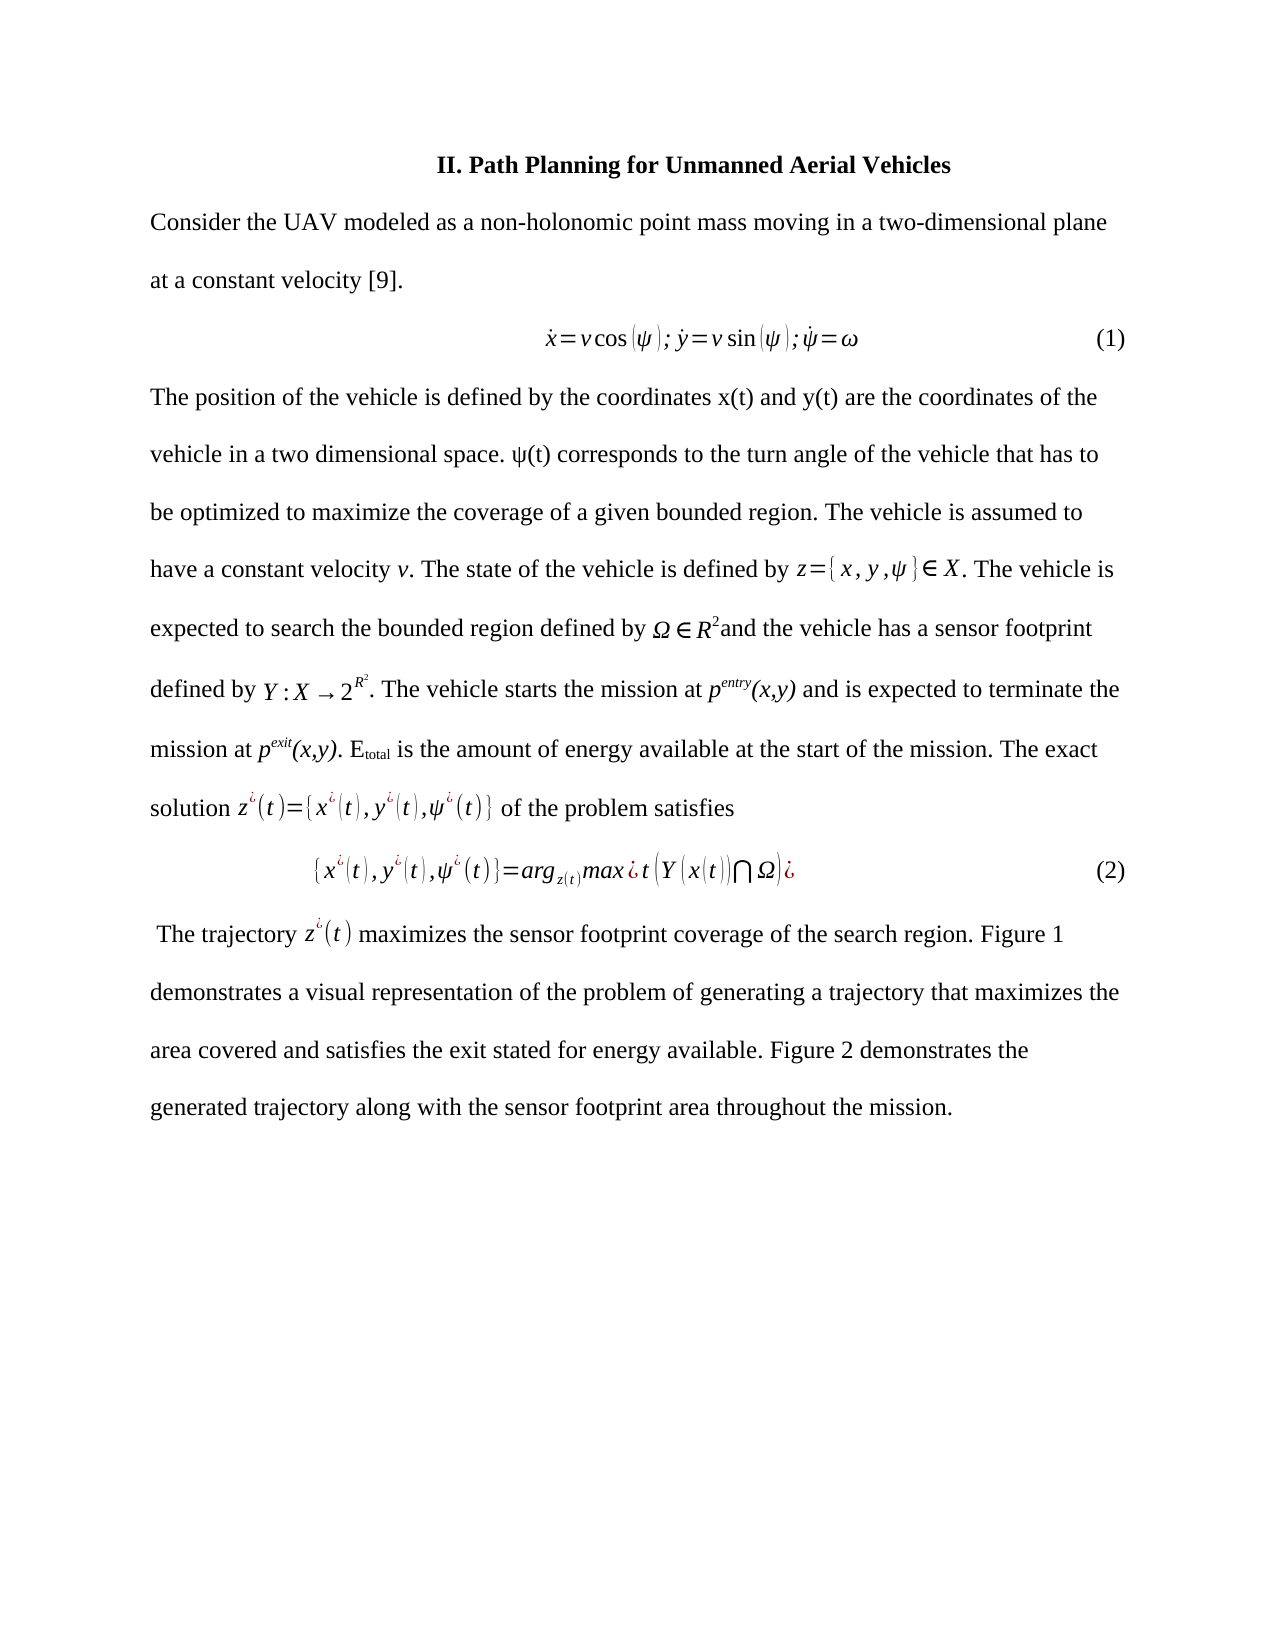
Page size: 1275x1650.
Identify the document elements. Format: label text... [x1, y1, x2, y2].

text The trajectory maximizes the sensor footprint coverage of the search region. Figure 1 demonstrates a visual representation of the problem of generating a trajectory that maximizes the area covered and satisfies the exit stated for energy available. Figure 2 demonstrates the generated trajectory along with the sensor footprint area throughout the mission. [150, 918, 1125, 1121]
list Path Planning for Unmanned Aerial Vehicles [262, 150, 1125, 179]
text (1) [150, 322, 1125, 353]
text The position of the vehicle is defined by the coordinates x(t) and y(t) are the coordinates of the vehicle in a two dimensional space. ψ(t) corresponds to the turn angle of the vehicle that has to be optimized to maximize the coverage of a given bounded region. The vehicle is assumed to have a constant velocity v. The state of the vehicle is defined by . The vehicle is expected to search the bounded region defined by and the vehicle has a sensor footprint defined by . The vehicle starts the mission at pentry(x,y) and is expected to terminate the mission at pexit(x,y). Etotal is the amount of energy available at the start of the mission. The exact solution of the problem satisfies [150, 382, 1125, 823]
text (2) [150, 851, 1125, 889]
text Consider the UAV modeled as a non-holonomic point mass moving in a two-dimensional plane at a constant velocity . [150, 207, 1125, 294]
